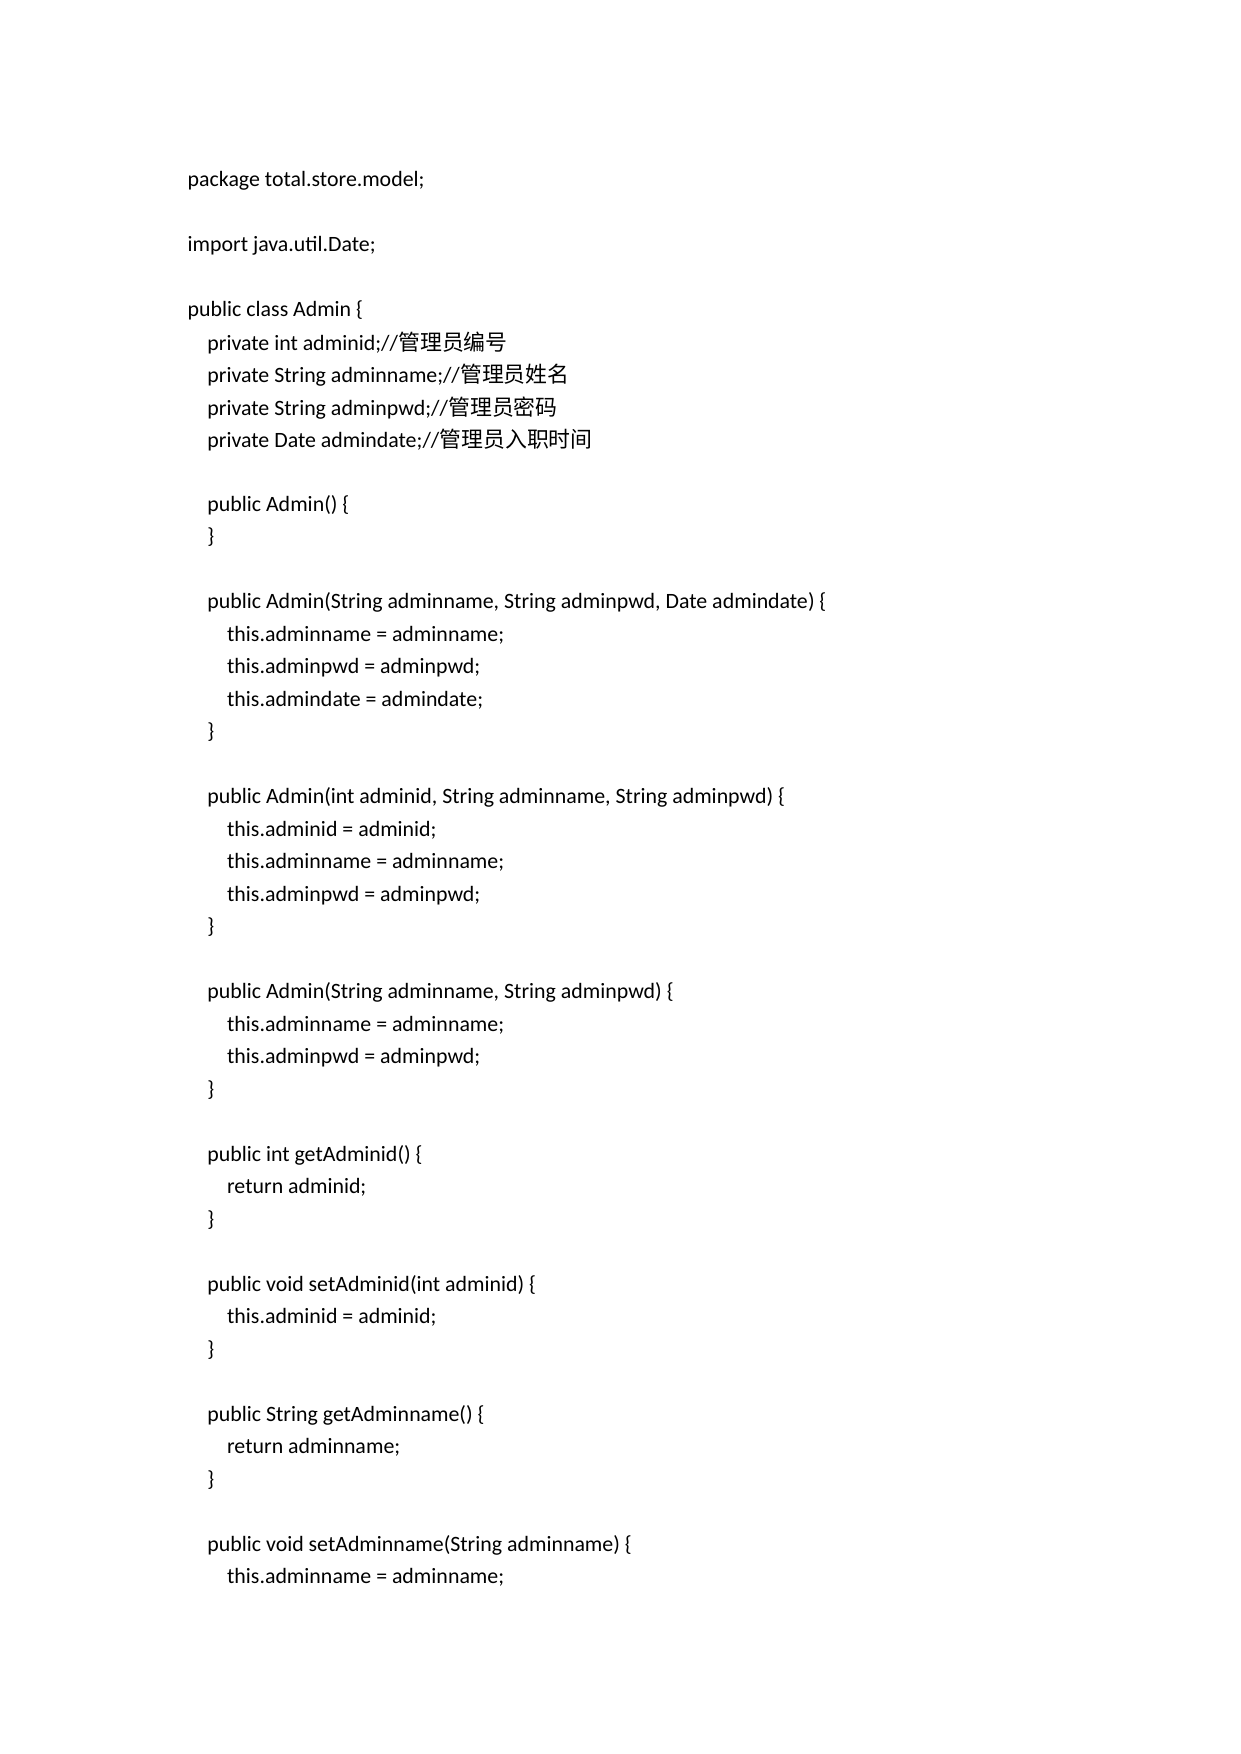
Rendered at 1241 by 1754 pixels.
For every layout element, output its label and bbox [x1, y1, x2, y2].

text [187, 162, 1053, 1592]
